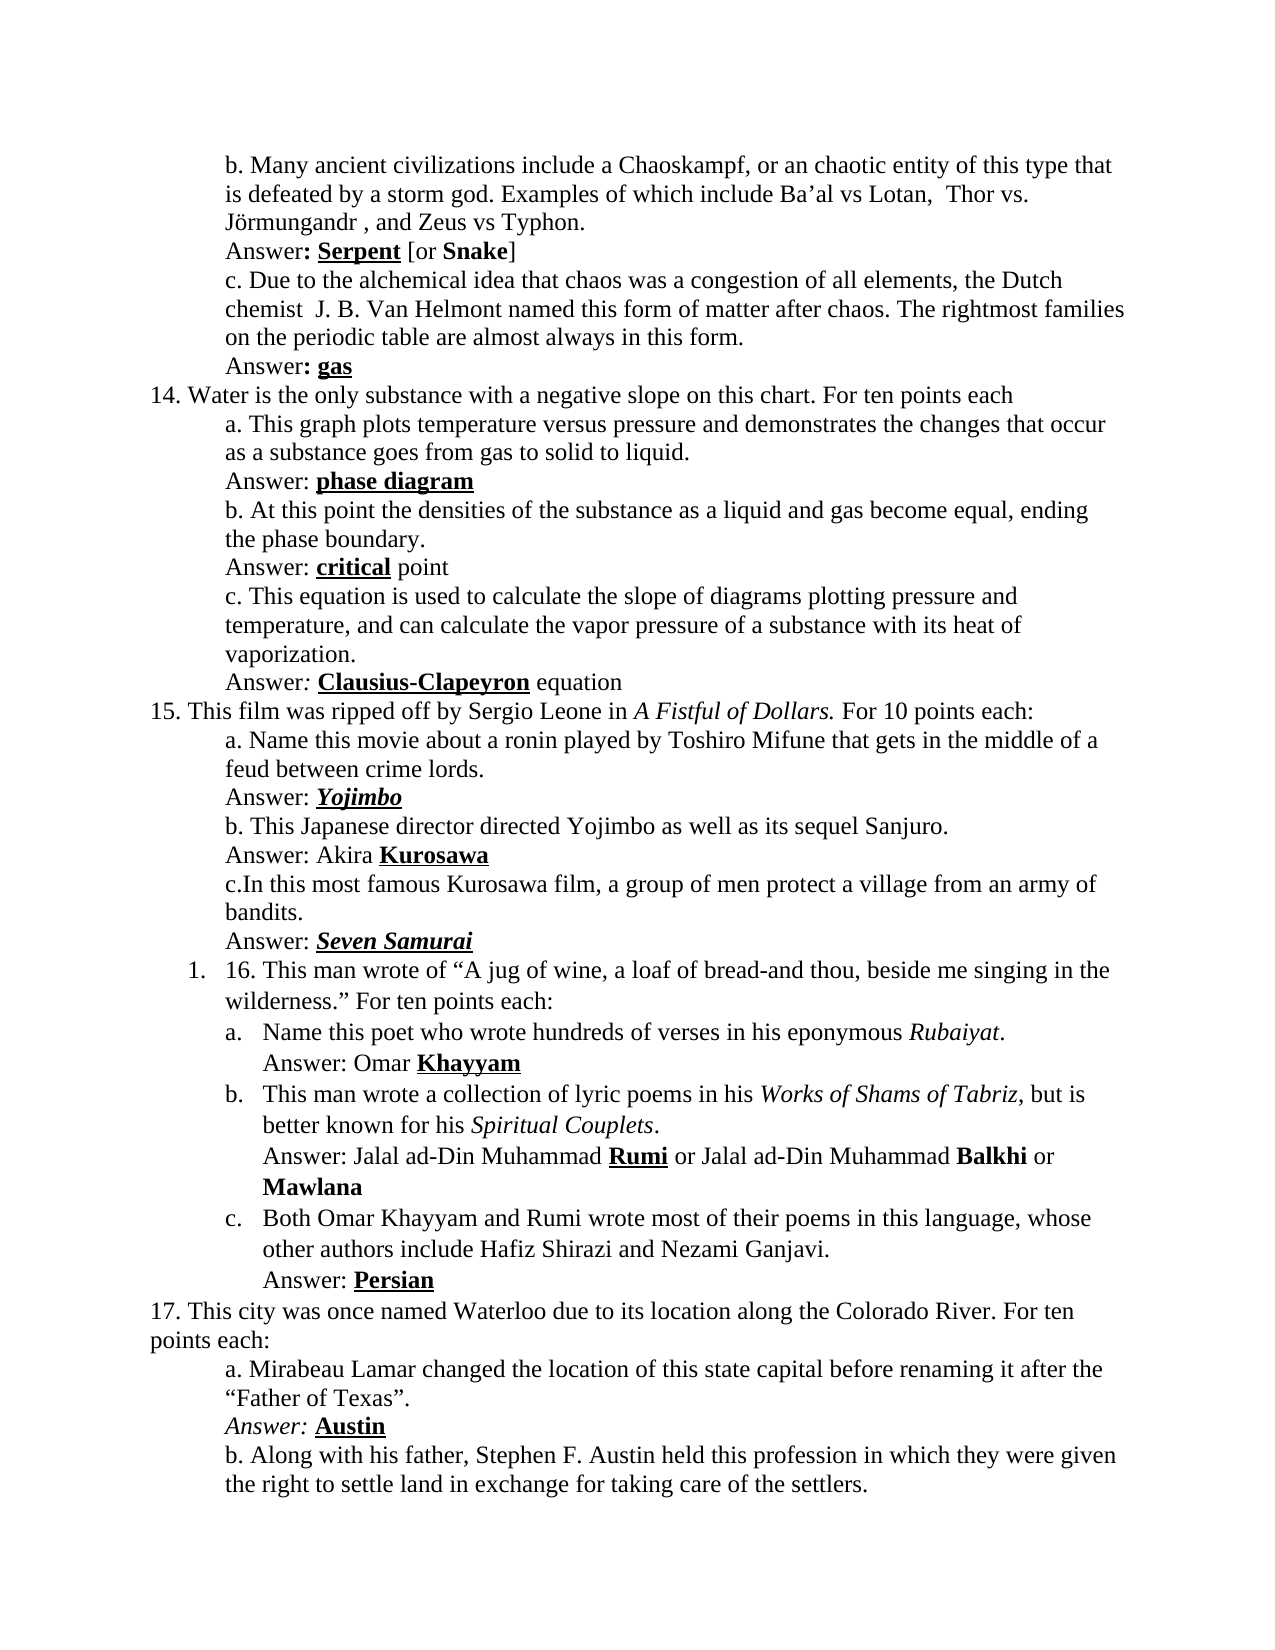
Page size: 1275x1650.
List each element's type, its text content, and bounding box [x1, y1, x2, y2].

list Answer: Persian [262, 1265, 1125, 1294]
list Answer: Seven Samurai [225, 926, 1125, 955]
text a. Mirabeau Lamar changed the location of this state capital before renaming it after the “Father of Texas”. [225, 1354, 1125, 1411]
text c.In this most famous Kurosawa film, a group of men protect a village from an army of bandits. [225, 869, 1125, 926]
list b. This Japanese director directed Yojimbo as well as its sequel Sanjuro. [225, 811, 1125, 840]
list Answer: Omar Khayyam [262, 1048, 1125, 1077]
text Answer: Yojimbo [225, 782, 1125, 811]
text 14. Water is the only substance with a negative slope on this chart. For ten points each [150, 380, 1125, 409]
text b. Along with his father, Stephen F. Austin held this profession in which they were given the right to settle land in exchange for taking care of the settlers. [225, 1440, 1125, 1498]
text b. Many ancient civilizations include a Chaoskampf, or an chaotic entity of this type that is defeated by a storm god. Examples of which include Ba’al vs Lotan, Thor vs. Jörmungandr , and Zeus vs Typhon. [225, 150, 1125, 236]
text Answer: Clausius-Clapeyron equation [150, 667, 1125, 696]
text Answer: phase diagram [150, 466, 1125, 495]
text Answer: gas [150, 351, 1125, 380]
text Answer: Serpent [or Snake] [150, 236, 1125, 265]
text c. Due to the alchemical idea that chaos was a congestion of all elements, the Dutch chemist J. B. Van Helmont named this form of matter after chaos. The rightmost families on the periodic table are almost always in this form. [225, 265, 1125, 351]
list 16. This man wrote of “A jug of wine, a loaf of bread-and thou, beside me singing in the wilderness.” For ten points each: [187, 955, 1125, 1015]
text a. This graph plots temperature versus pressure and demonstrates the changes that occur as a substance goes from gas to solid to liquid. [225, 409, 1125, 466]
text b. At this point the densities of the substance as a liquid and gas become equal, ending the phase boundary. [225, 495, 1125, 552]
text Answer: Akira Kurosawa [187, 840, 1125, 869]
list Both Omar Khayyam and Rumi wrote most of their poems in this language, whose other authors include Hafiz Shirazi and Nezami Ganjavi. [225, 1203, 1125, 1263]
text 17. This city was once named Waterloo due to its location along the Colorado River. For ten points each: [150, 1296, 1125, 1354]
list Answer: Jalal ad-Din Muhammad Rumi or Jalal ad-Din Muhammad Balkhi or Mawlana [262, 1141, 1125, 1201]
text c. This equation is used to calculate the slope of diagrams plotting pressure and temperature, and can calculate the vapor pressure of a substance with its heat of vaporization. [225, 581, 1125, 667]
text Answer: critical point [150, 552, 1125, 581]
text 15. This film was ripped off by Sergio Leone in A Fistful of Dollars. For 10 points each: [150, 696, 1125, 725]
list Name this poet who wrote hundreds of verses in his eponymous Rubaiyat. [225, 1017, 1125, 1046]
list This man wrote a collection of lyric poems in his Works of Shams of Tabriz, but is better known for his Spiritual Couplets. [225, 1079, 1125, 1139]
text a. Name this movie about a ronin played by Toshiro Mifune that gets in the middle of a feud between crime lords. [225, 725, 1125, 782]
text Answer: Austin [150, 1411, 1125, 1440]
